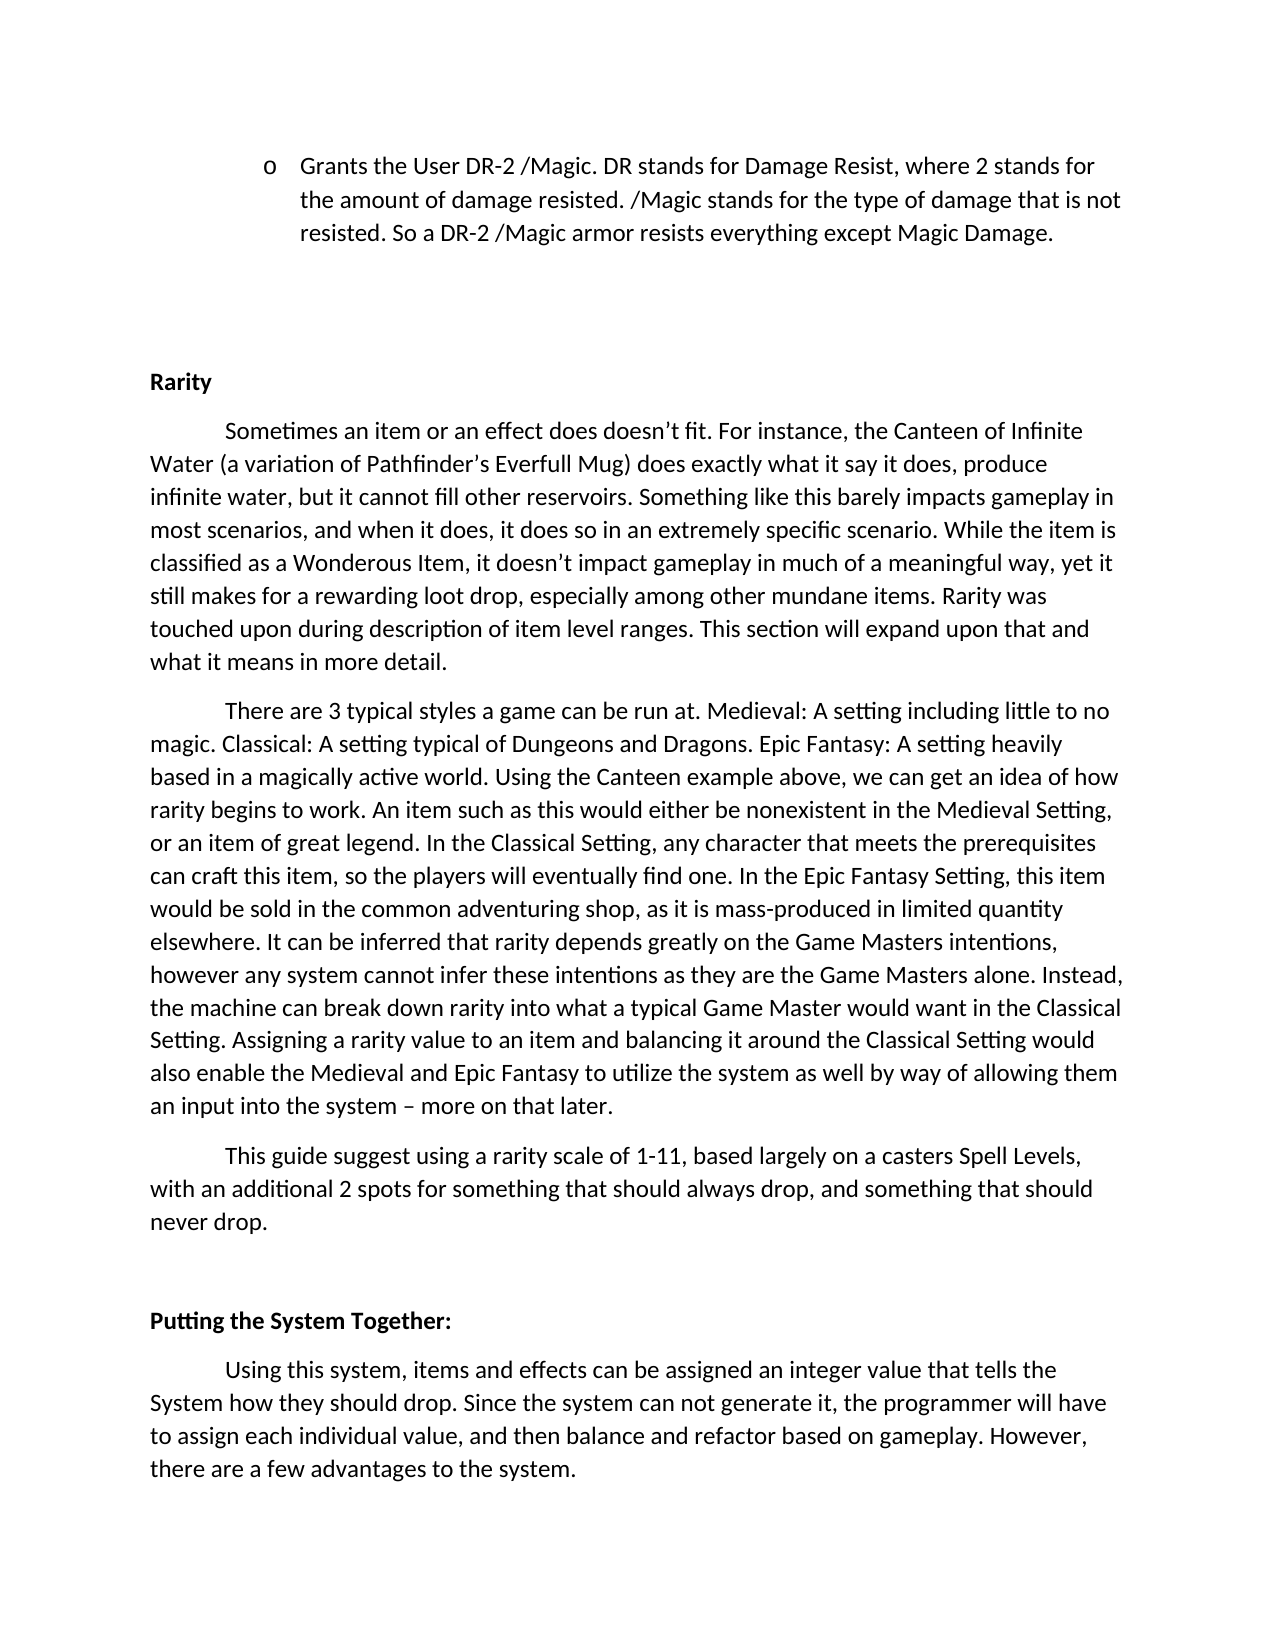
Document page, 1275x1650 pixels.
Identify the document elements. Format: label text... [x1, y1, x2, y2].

text Using this system, items and effects can be assigned an integer value that tells the System how they should drop. Since the system can not generate it, the programmer will have to assign each individual value, and then balance and refactor based on gameplay. However, there are a few advantages to the system. [150, 1354, 1125, 1484]
text There are 3 typical styles a game can be run at. Medieval: A setting including little to no magic. Classical: A setting typical of Dungeons and Dragons. Epic Fantasy: A setting heavily based in a magically active world. Using the Canteen example above, we can get an idea of how rarity begins to work. An item such as this would either be nonexistent in the Medieval Setting, or an item of great legend. In the Classical Setting, any character that meets the prerequisites can craft this item, so the players will eventually find one. In the Epic Fantasy Setting, this item would be sold in the common adventuring shop, as it is mass-produced in limited quantity elsewhere. It can be inferred that rarity depends greatly on the Game Masters intentions, however any system cannot infer these intentions as they are the Game Masters alone. Instead, the machine can break down rarity into what a typical Game Master would want in the Classical Setting. Assigning a rarity value to an item and balancing it around the Classical Setting would also enable the Medieval and Epic Fantasy to utilize the system as well by way of allowing them an input into the system – more on that later. [150, 695, 1125, 1121]
text Rarity [150, 366, 1125, 396]
text Putting the System Together: [150, 1305, 1125, 1336]
list Grants the User DR-2 /Magic. DR stands for Damage Resist, where 2 stands for the amount of damage resisted. /Magic stands for the type of damage that is not resisted. So a DR-2 /Magic armor resists everything except Magic Damage. [262, 150, 1125, 248]
text This guide suggest using a rarity scale of 1-11, based largely on a casters Spell Levels, with an additional 2 spots for something that should always drop, and something that should never drop. [150, 1140, 1125, 1236]
text Sometimes an item or an effect does doesn’t fit. For instance, the Canteen of Infinite Water (a variation of Pathfinder’s Everfull Mug) does exactly what it say it does, produce infinite water, but it cannot fill other reservoirs. Something like this barely impacts gameplay in most scenarios, and when it does, it does so in an extremely specific scenario. While the item is classified as a Wonderous Item, it doesn’t impact gameplay in much of a meaningful way, yet it still makes for a rewarding loot drop, especially among other mundane items. Rarity was touched upon during description of item level ranges. This section will expand upon that and what it means in more detail. [150, 415, 1125, 676]
